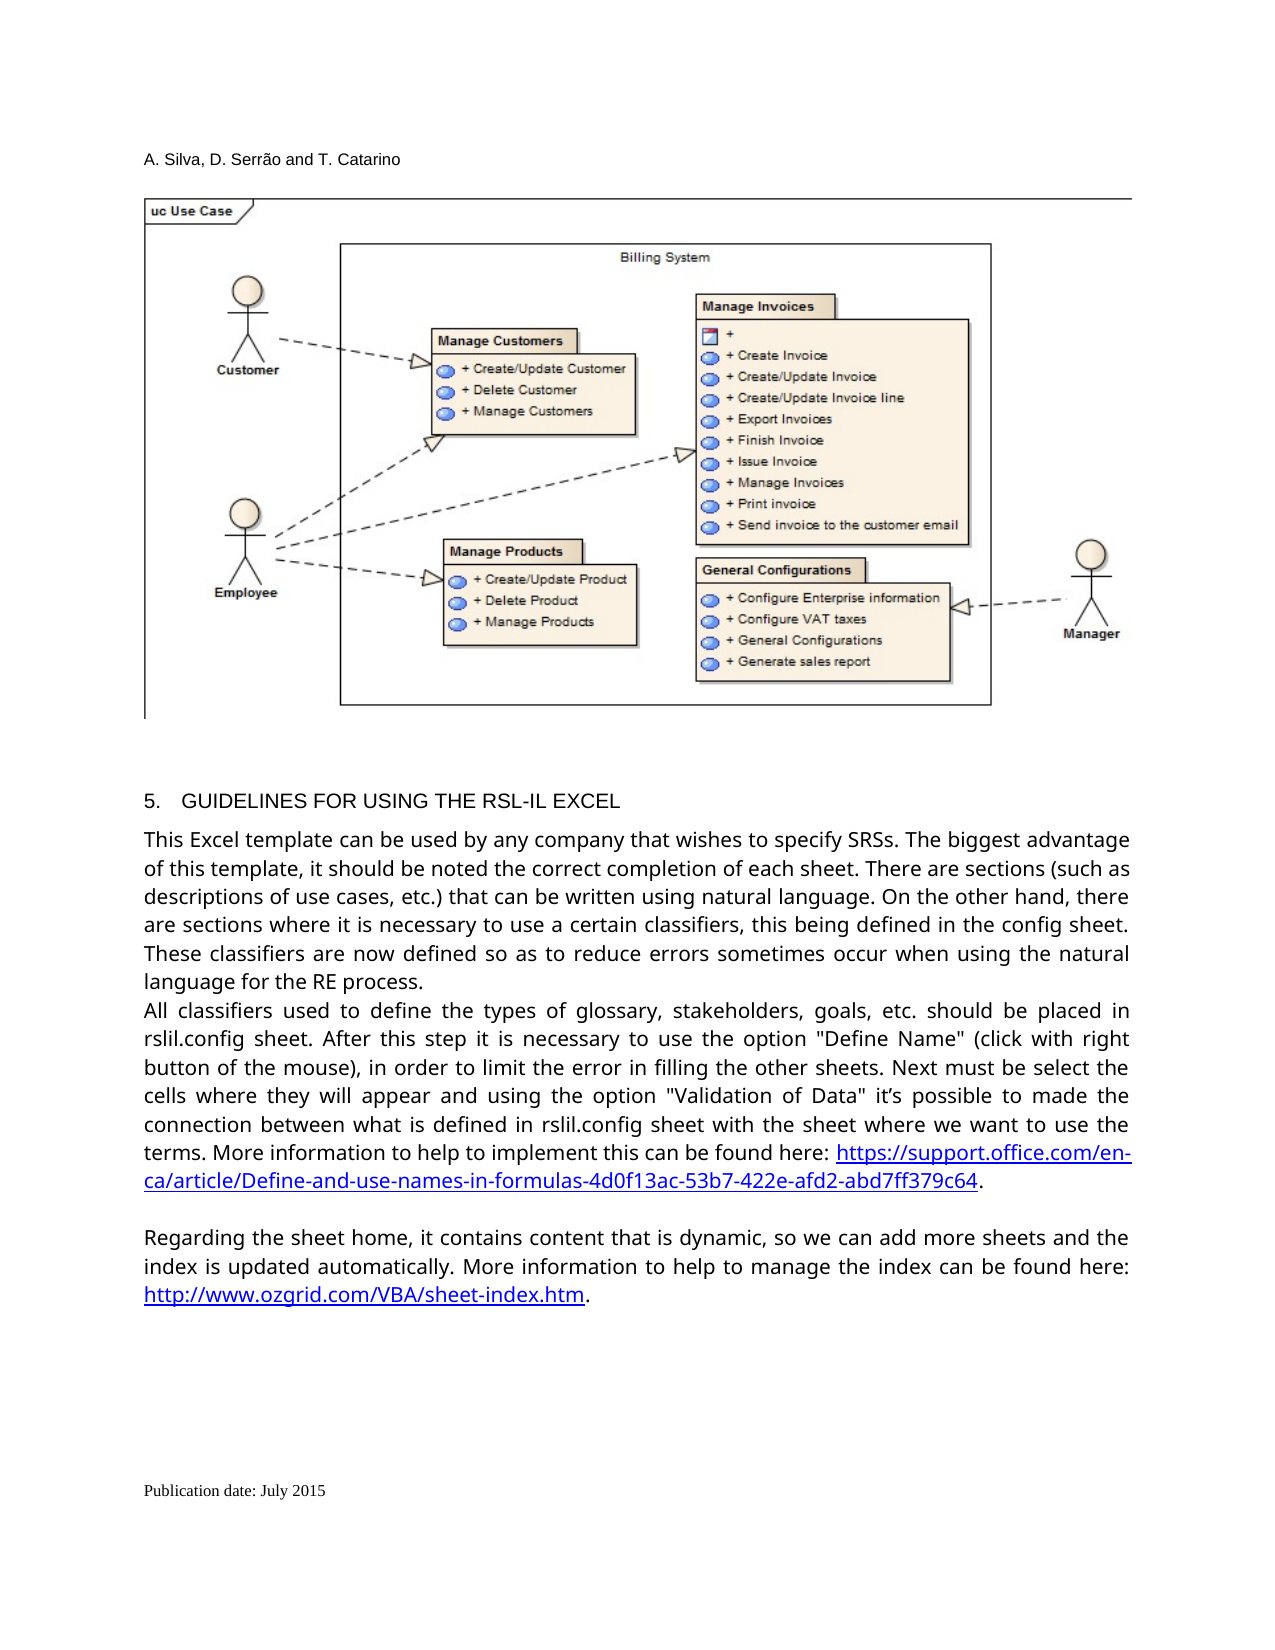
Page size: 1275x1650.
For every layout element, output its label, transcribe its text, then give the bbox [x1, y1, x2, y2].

picture [143, 197, 1132, 719]
text Regarding the sheet home, it contains content that is dynamic, so we can add more sheets and the index is updated automatically. More information to help to manage the index can be found here: http://www.ozgrid.com/VBA/sheet-index.htm. [144, 1223, 1131, 1309]
text This Excel template can be used by any company that wishes to specify SRSs. The biggest advantage of this template, it should be noted the correct completion of each sheet. There are sections (such as descriptions of use cases, etc.) that can be written using natural language. On the other hand, there are sections where it is necessary to use a certain classifiers, this being defined in the config sheet. These classifiers are now defined so as to reduce errors sometimes occur when using the natural language for the RE process. [144, 825, 1131, 996]
subtitle Guidelines for using the RSL-IL Excel [144, 789, 1131, 813]
text All classifiers used to define the types of glossary, stakeholders, goals, etc. should be placed in rslil.config sheet. After this step it is necessary to use the option "Define Name" (click with right button of the mouse), in order to limit the error in filling the other sheets. Next must be select the cells where they will appear and using the option "Validation of Data" it’s possible to made the connection between what is defined in rslil.config sheet with the sheet where we want to use the terms. More information to help to implement this can be found here: https://support.office.com/en-ca/article/Define-and-use-names-in-formulas-4d0f13ac-53b7-422e-afd2-abd7ff379c64. [144, 996, 1131, 1195]
